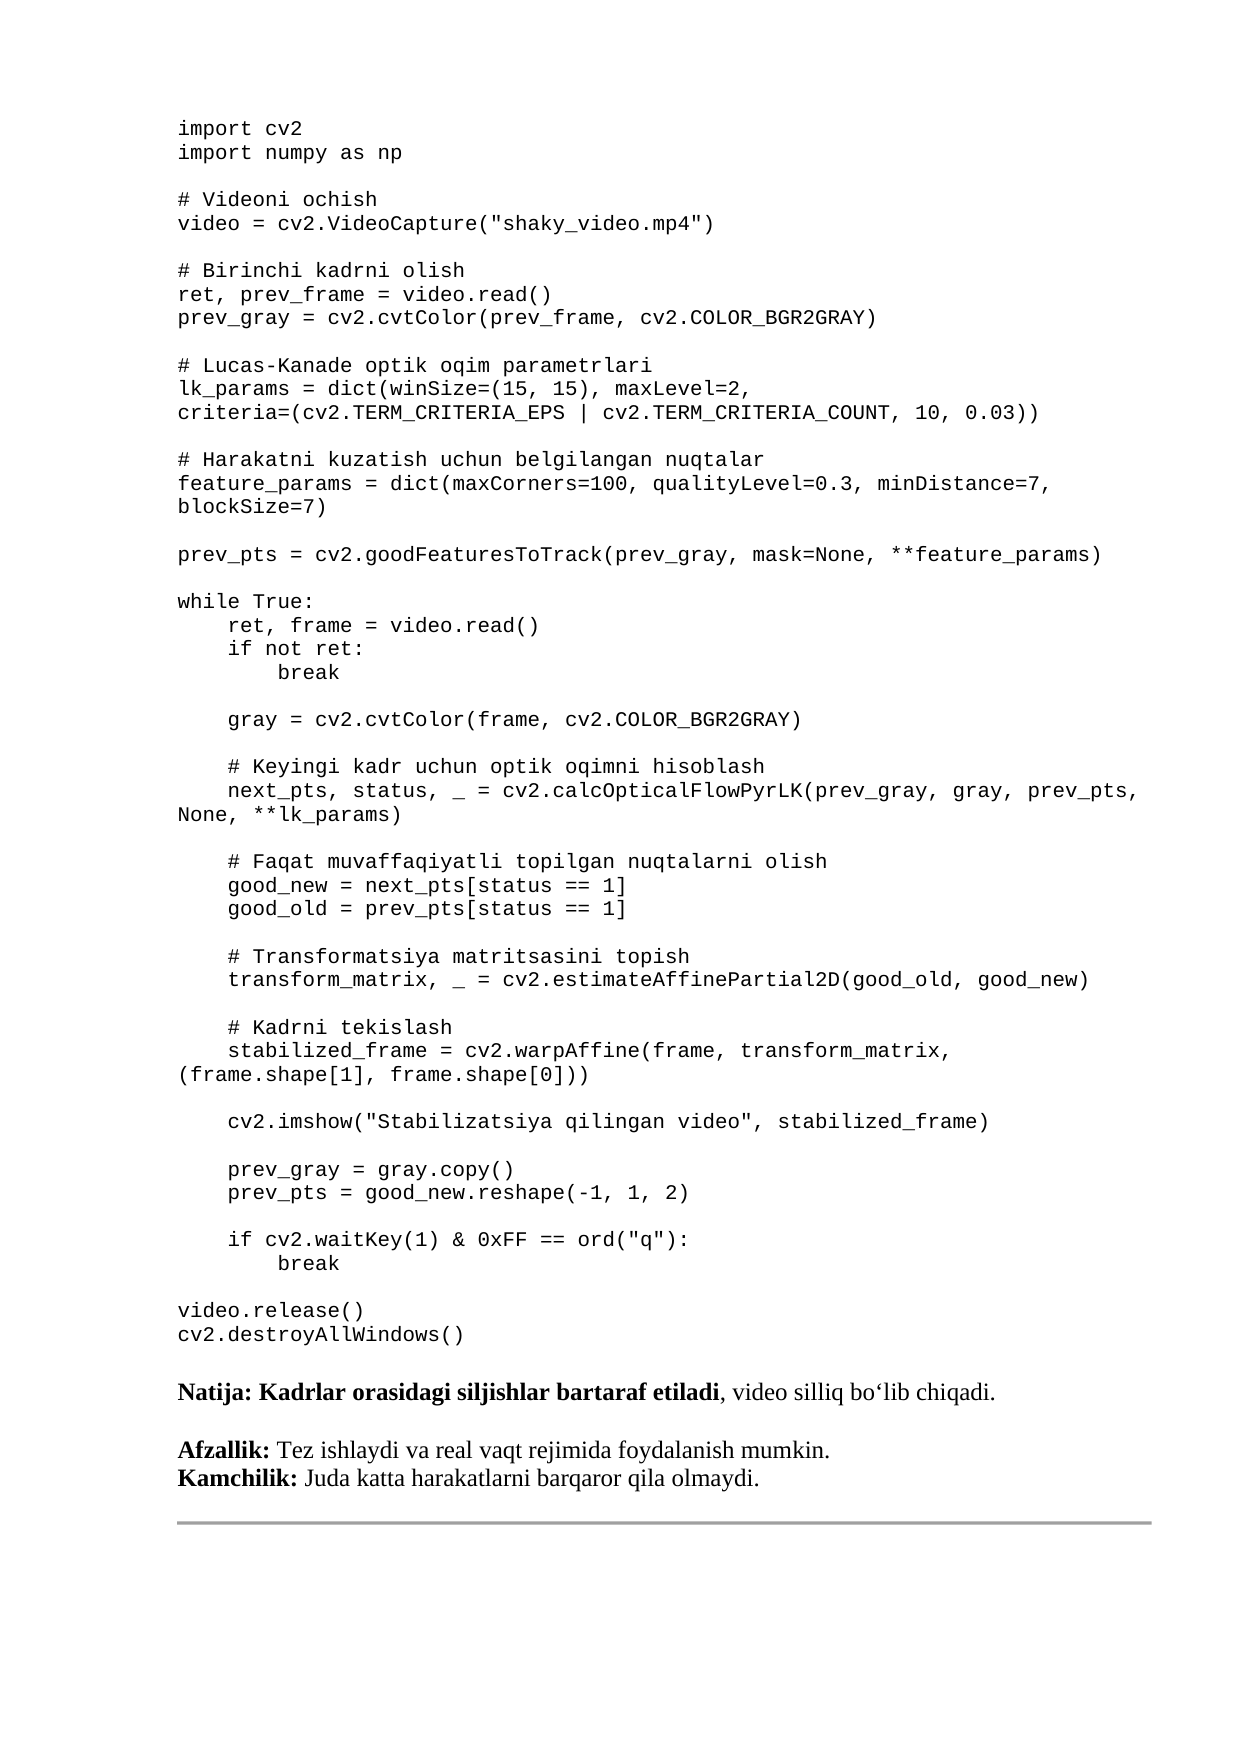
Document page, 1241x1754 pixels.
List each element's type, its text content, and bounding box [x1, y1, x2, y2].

text break [177, 662, 1152, 686]
text # Keyingi kadr uchun optik oqimni hisoblash [177, 757, 1152, 780]
text ret, frame = video.read() [177, 615, 1152, 638]
text stabilized_frame = cv2.warpAffine(frame, transform_matrix, (frame.shape[1], frame.shape[0])) [177, 1040, 1152, 1088]
text # Videoni ochish [177, 189, 1152, 213]
text Natija: Kadrlar orasidagi siljishlar bartaraf etiladi, video silliq bo‘lib chiqadi. [177, 1377, 1152, 1406]
text prev_pts = good_new.reshape(-1, 1, 2) [177, 1182, 1152, 1206]
text video = cv2.VideoCapture("shaky_video.mp4") [177, 213, 1152, 236]
text lk_params = dict(winSize=(15, 15), maxLevel=2, criteria=(cv2.TERM_CRITERIA_EPS | cv2.TERM_CRITERIA_COUNT, 10, 0.03)) [177, 378, 1152, 426]
text cv2.imshow("Stabilizatsiya qilingan video", stabilized_frame) [177, 1111, 1152, 1135]
text prev_gray = gray.copy() [177, 1158, 1152, 1182]
text # Faqat muvaffaqiyatli topilgan nuqtalarni olish [177, 851, 1152, 875]
text transform_matrix, _ = cv2.estimateAffinePartial2D(good_old, good_new) [177, 969, 1152, 993]
text good_old = prev_pts[status == 1] [177, 898, 1152, 922]
text if cv2.waitKey(1) & 0xFF == ord("q"): [177, 1229, 1152, 1253]
text while True: [177, 591, 1152, 615]
text prev_pts = cv2.goodFeaturesToTrack(prev_gray, mask=None, **feature_params) [177, 544, 1152, 567]
text prev_gray = cv2.cvtColor(prev_frame, cv2.COLOR_BGR2GRAY) [177, 307, 1152, 331]
text if not ret: [177, 638, 1152, 662]
text next_pts, status, _ = cv2.calcOpticalFlowPyrLK(prev_gray, gray, prev_pts, None, **lk_params) [177, 780, 1152, 827]
text cv2.destroyAllWindows() [177, 1324, 1152, 1348]
text # Birinchi kadrni olish [177, 260, 1152, 284]
text # Harakatni kuzatish uchun belgilangan nuqtalar [177, 449, 1152, 473]
text break [177, 1253, 1152, 1277]
text good_new = next_pts[status == 1] [177, 875, 1152, 898]
text # Lucas-Kanade optik oqim parametrlari [177, 354, 1152, 378]
text import cv2 [177, 118, 1152, 142]
text video.release() [177, 1300, 1152, 1324]
text # Kadrni tekislash [177, 1017, 1152, 1040]
text Afzallik: Tez ishlaydi va real vaqt rejimida foydalanish mumkin. Kamchilik: Juda katta harakatlarni barqaror qila olmaydi. [177, 1435, 1152, 1492]
text import numpy as np [177, 142, 1152, 165]
text feature_params = dict(maxCorners=100, qualityLevel=0.3, minDistance=7, blockSize=7) [177, 473, 1152, 520]
text # Transformatsiya matritsasini topish [177, 946, 1152, 969]
text ret, prev_frame = video.read() [177, 284, 1152, 307]
text gray = cv2.cvtColor(frame, cv2.COLOR_BGR2GRAY) [177, 709, 1152, 733]
